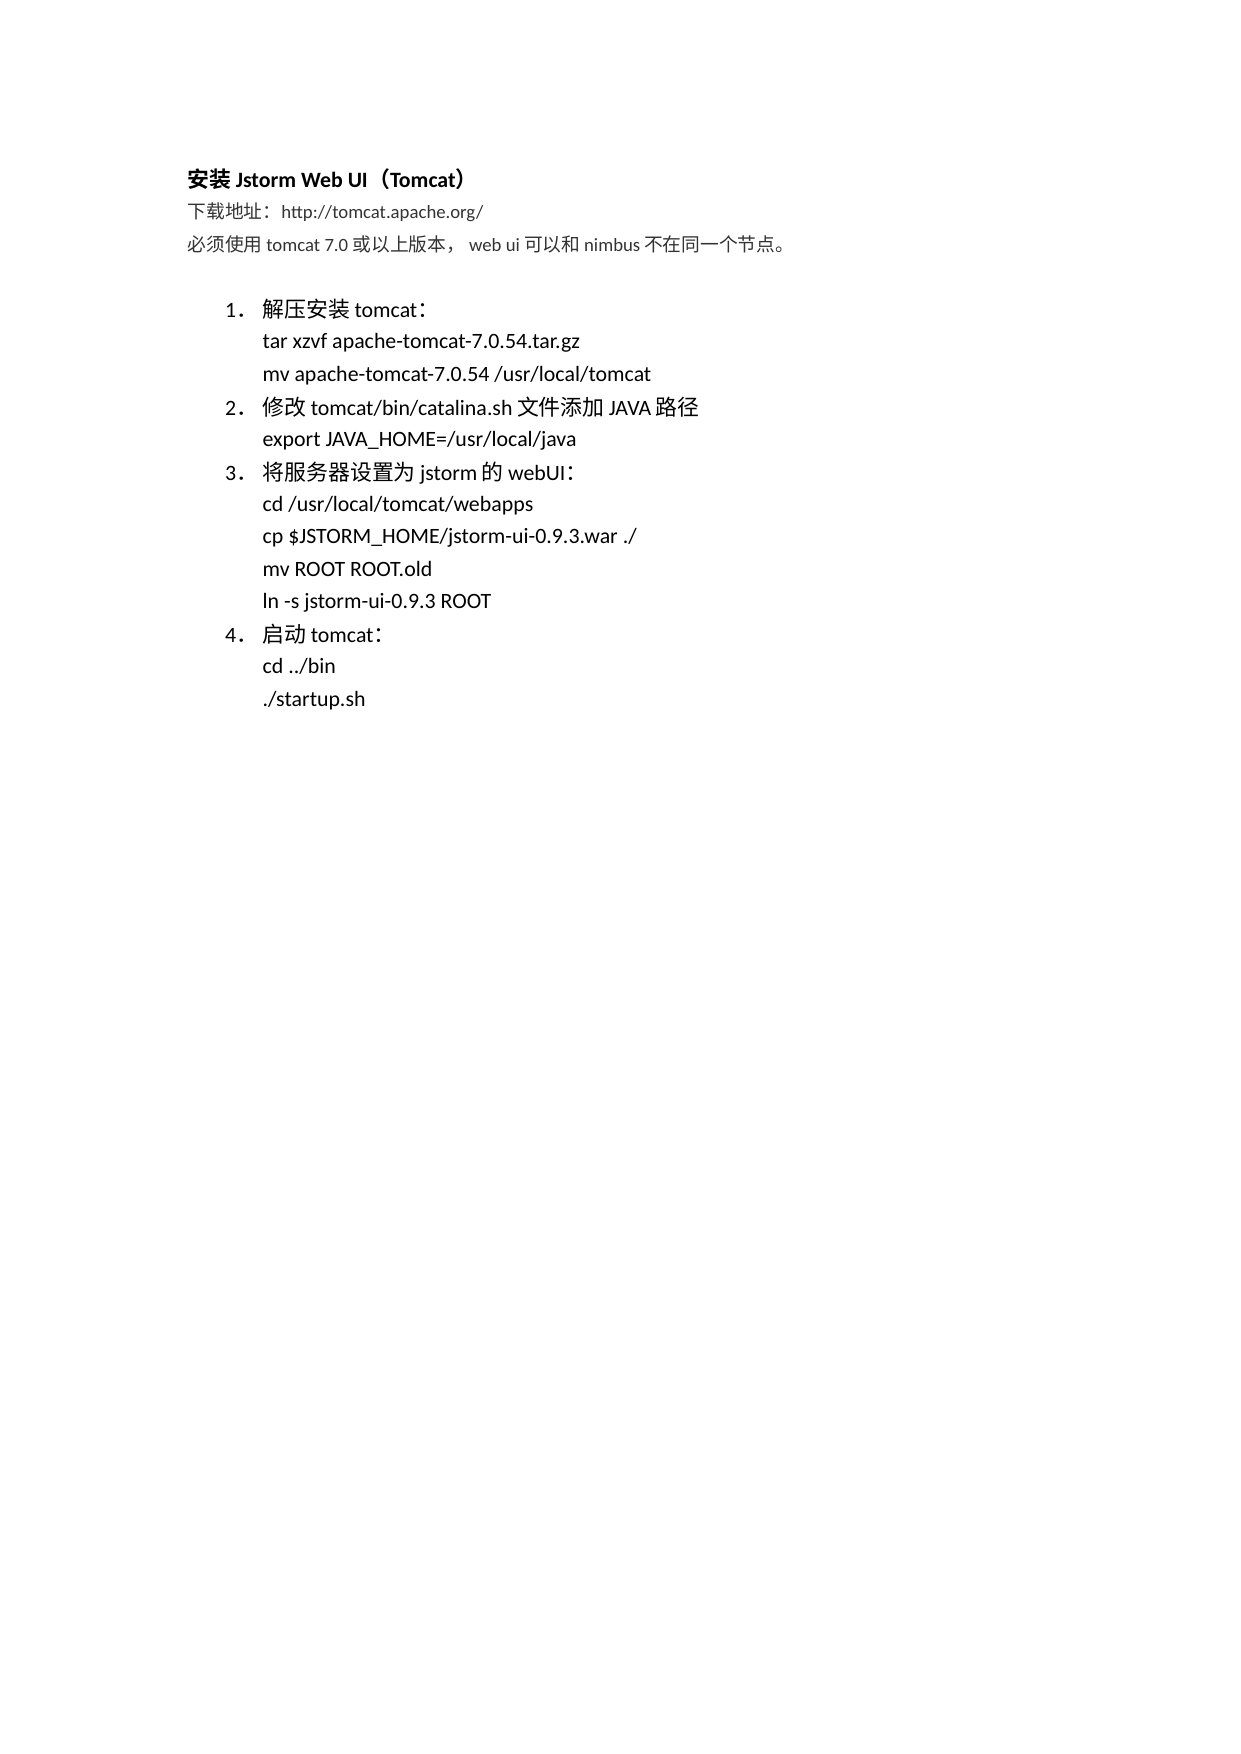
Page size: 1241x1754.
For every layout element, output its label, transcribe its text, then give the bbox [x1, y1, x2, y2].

list 将服务器设置为jstorm的webUI： [225, 454, 1053, 487]
list export JAVA_HOME=/usr/local/java [256, 422, 1053, 454]
list mv ROOT ROOT.old [244, 552, 1053, 584]
text ./startup.sh [250, 682, 1053, 714]
list mv apache-tomcat-7.0.54 /usr/local/tomcat [250, 357, 1053, 389]
text 必须使用tomcat 7.0 或以上版本， web ui 可以和nimbus不在同一个节点。 [187, 227, 1053, 259]
list 修改tomcat/bin/catalina.sh文件添加JAVA路径 [225, 389, 1053, 422]
list cd /usr/local/tomcat/webapps [256, 487, 1053, 519]
list cp $JSTORM_HOME/jstorm-ui-0.9.3.war ./ [250, 519, 1053, 552]
list 解压安装tomcat： [225, 292, 1053, 324]
text cd ../bin [256, 649, 1053, 682]
list tar xzvf apache-tomcat-7.0.54.tar.gz [256, 324, 1053, 357]
list ln -s jstorm-ui-0.9.3 ROOT [237, 584, 1053, 617]
text 安装Jstorm Web UI（Tomcat） [187, 162, 1053, 194]
list 启动tomcat： [225, 617, 1053, 649]
text 下载地址：http://tomcat.apache.org/ [187, 194, 1053, 227]
